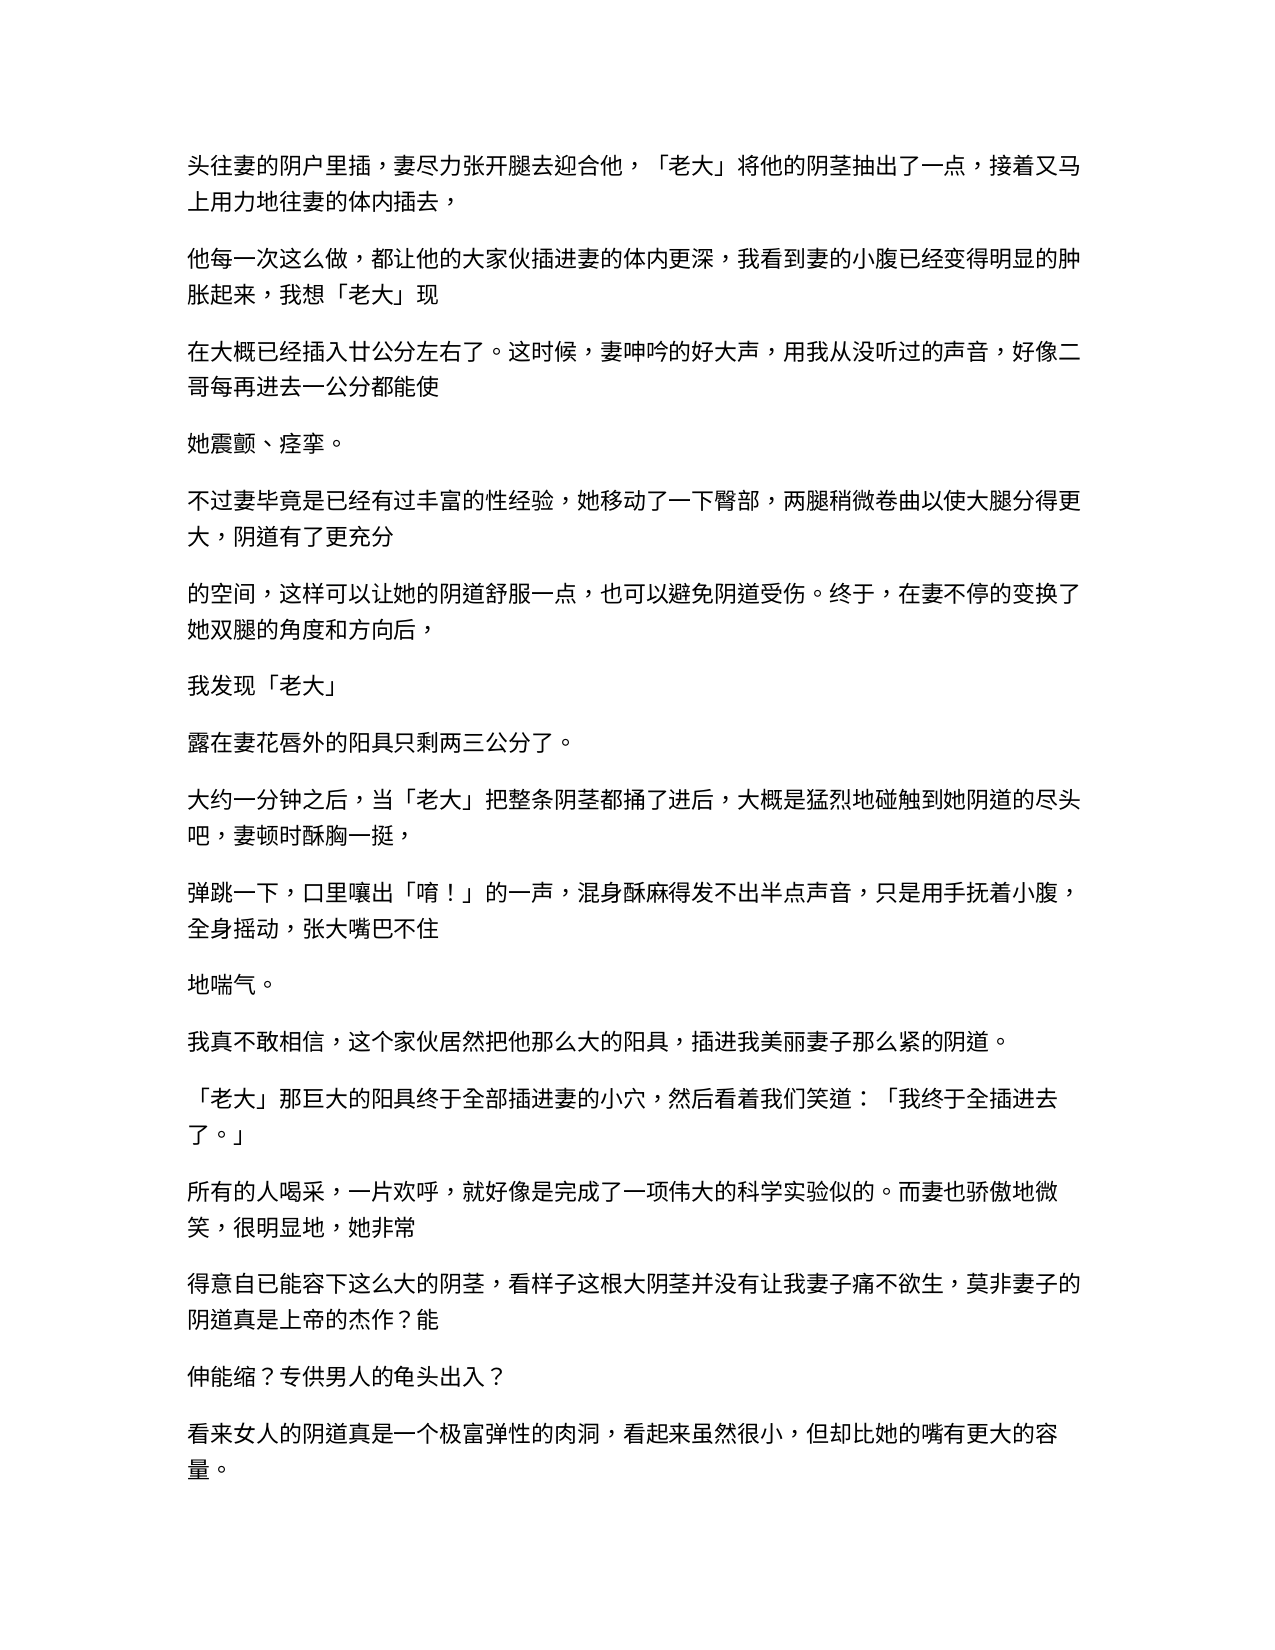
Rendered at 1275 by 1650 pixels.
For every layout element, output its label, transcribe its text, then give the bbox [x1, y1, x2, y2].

text 地喘气。 [187, 969, 1087, 1001]
text 的空间，这样可以让她的阴道舒服一点，也可以避免阴道受伤。终于，在妻不停的变换了她双腿的角度和方向后， [187, 578, 1087, 645]
text 「老大」那巨大的阳具终于全部插进妻的小穴，然后看着我们笑道：「我终于全插进去了。」 [187, 1083, 1087, 1150]
text 在大概已经插入廿公分左右了。这时候，妻呻吟的好大声，用我从没听过的声音，好像二哥每再进去一公分都能使 [187, 335, 1087, 403]
text 头往妻的阴户里插，妻尽力张开腿去迎合他，「老大」将他的阴茎抽出了一点，接着又马上用力地往妻的体内插去， [187, 150, 1087, 217]
text 不过妻毕竟是已经有过丰富的性经验，她移动了一下臀部，两腿稍微卷曲以使大腿分得更大，阴道有了更充分 [187, 485, 1087, 552]
text 露在妻花唇外的阳具只剩两三公分了。 [187, 727, 1087, 758]
text 我发现「老大」 [187, 670, 1087, 702]
text 所有的人喝采，一片欢呼，就好像是完成了一项伟大的科学实验似的。而妻也骄傲地微笑，很明显地，她非常 [187, 1176, 1087, 1243]
text 得意自已能容下这么大的阴茎，看样子这根大阴茎并没有让我妻子痛不欲生，莫非妻子的阴道真是上帝的杰作？能 [187, 1268, 1087, 1335]
text 弹跳一下，口里嚷出「唷！」的一声，混身酥麻得发不出半点声音，只是用手抚着小腹，全身摇动，张大嘴巴不住 [187, 877, 1087, 944]
text 大约一分钟之后，当「老大」把整条阴茎都捅了进后，大概是猛烈地碰触到她阴道的尽头吧，妻顿时酥胸一挺， [187, 784, 1087, 851]
text 他每一次这么做，都让他的大家伙插进妻的体内更深，我看到妻的小腹已经变得明显的肿胀起来，我想「老大」现 [187, 243, 1087, 310]
text 她震颤、痉挛。 [187, 428, 1087, 459]
text 伸能缩？专供男人的龟头出入？ [187, 1361, 1087, 1392]
text 看来女人的阴道真是一个极富弹性的肉洞，看起来虽然很小，但却比她的嘴有更大的容量。 [187, 1418, 1087, 1485]
text 我真不敢相信，这个家伙居然把他那么大的阳具，插进我美丽妻子那么紧的阴道。 [187, 1026, 1087, 1057]
